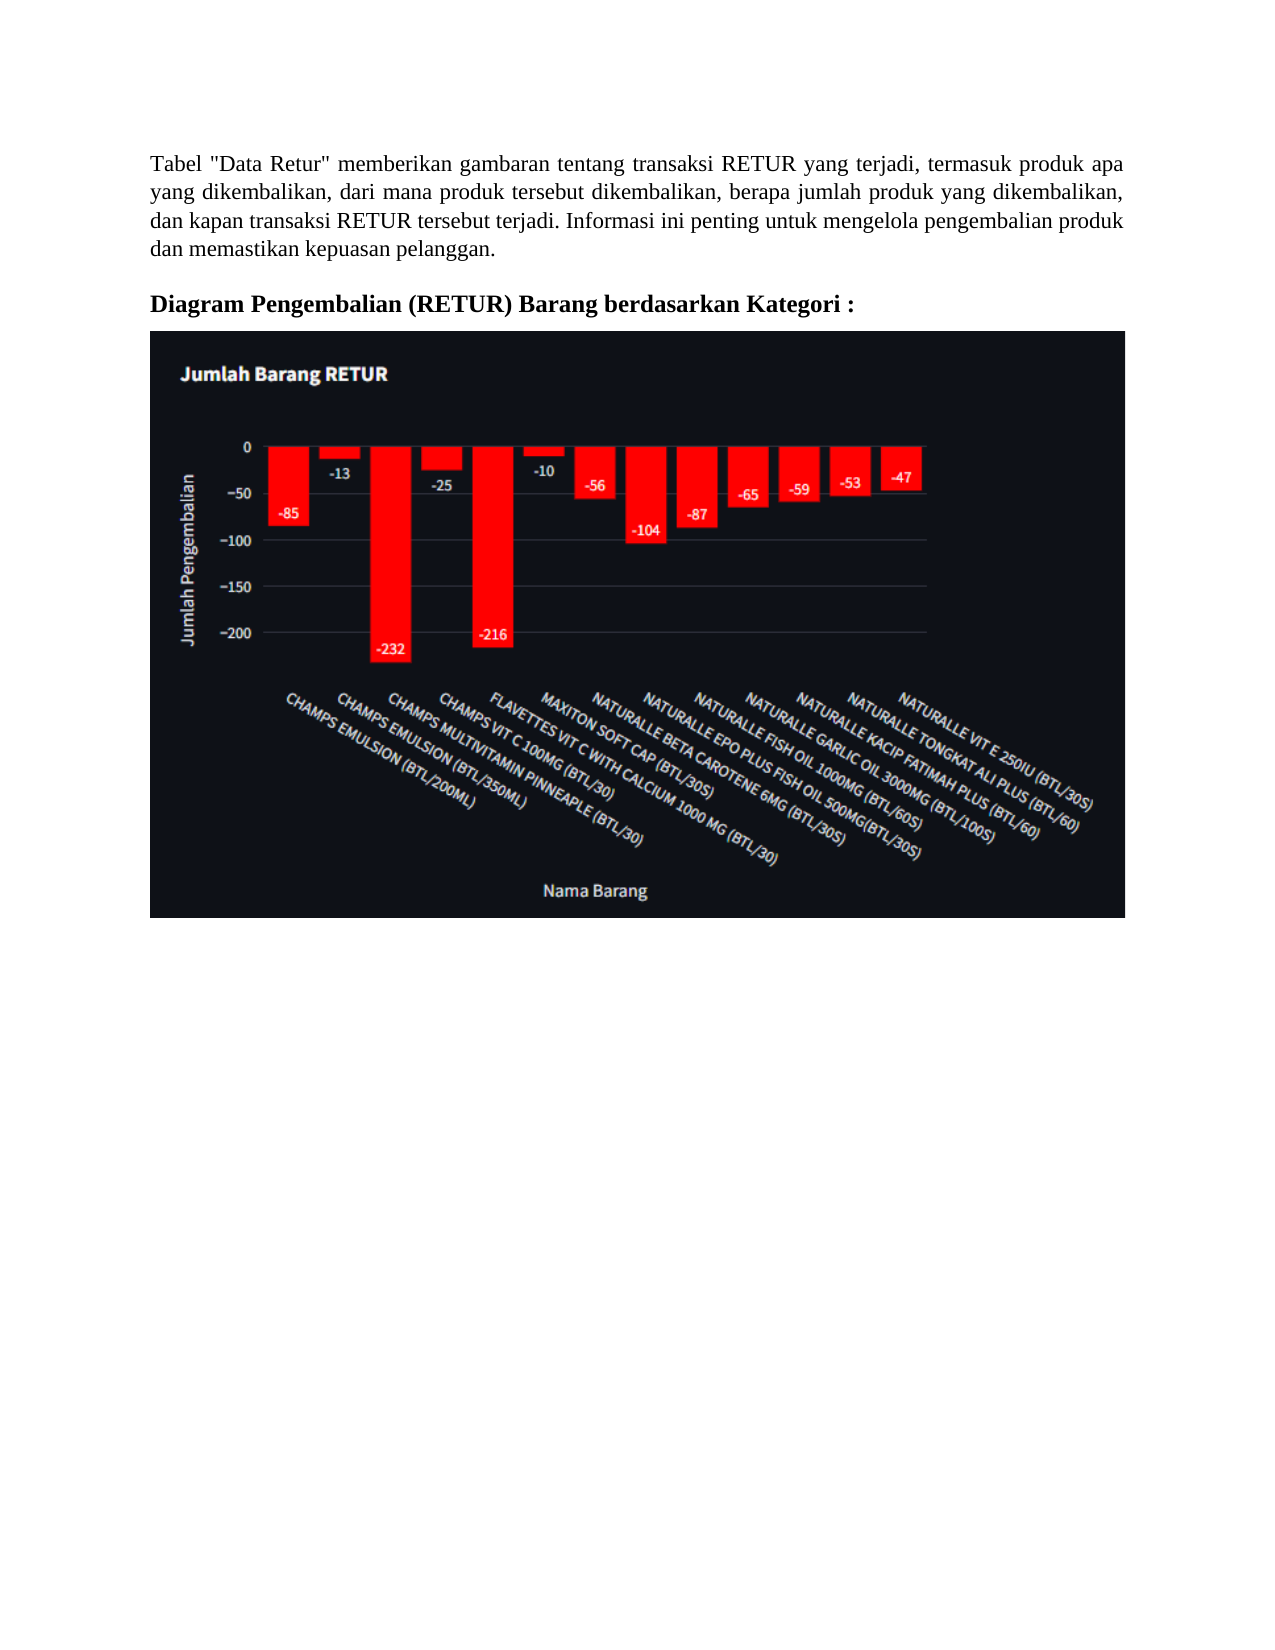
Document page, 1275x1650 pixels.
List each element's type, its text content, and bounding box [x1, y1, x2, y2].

subtitle Diagram Pengembalian (RETUR) Barang berdasarkan Kategori : [150, 289, 1125, 317]
picture [150, 331, 1125, 918]
text Tabel "Data Retur" memberikan gambaran tentang transaksi RETUR yang terjadi, termasuk produk apa yang dikembalikan, dari mana produk tersebut dikembalikan, berapa jumlah produk yang dikembalikan, dan kapan transaksi RETUR tersebut terjadi. Informasi ini penting untuk mengelola pengembalian produk dan memastikan kepuasan pelanggan. [150, 150, 1125, 262]
